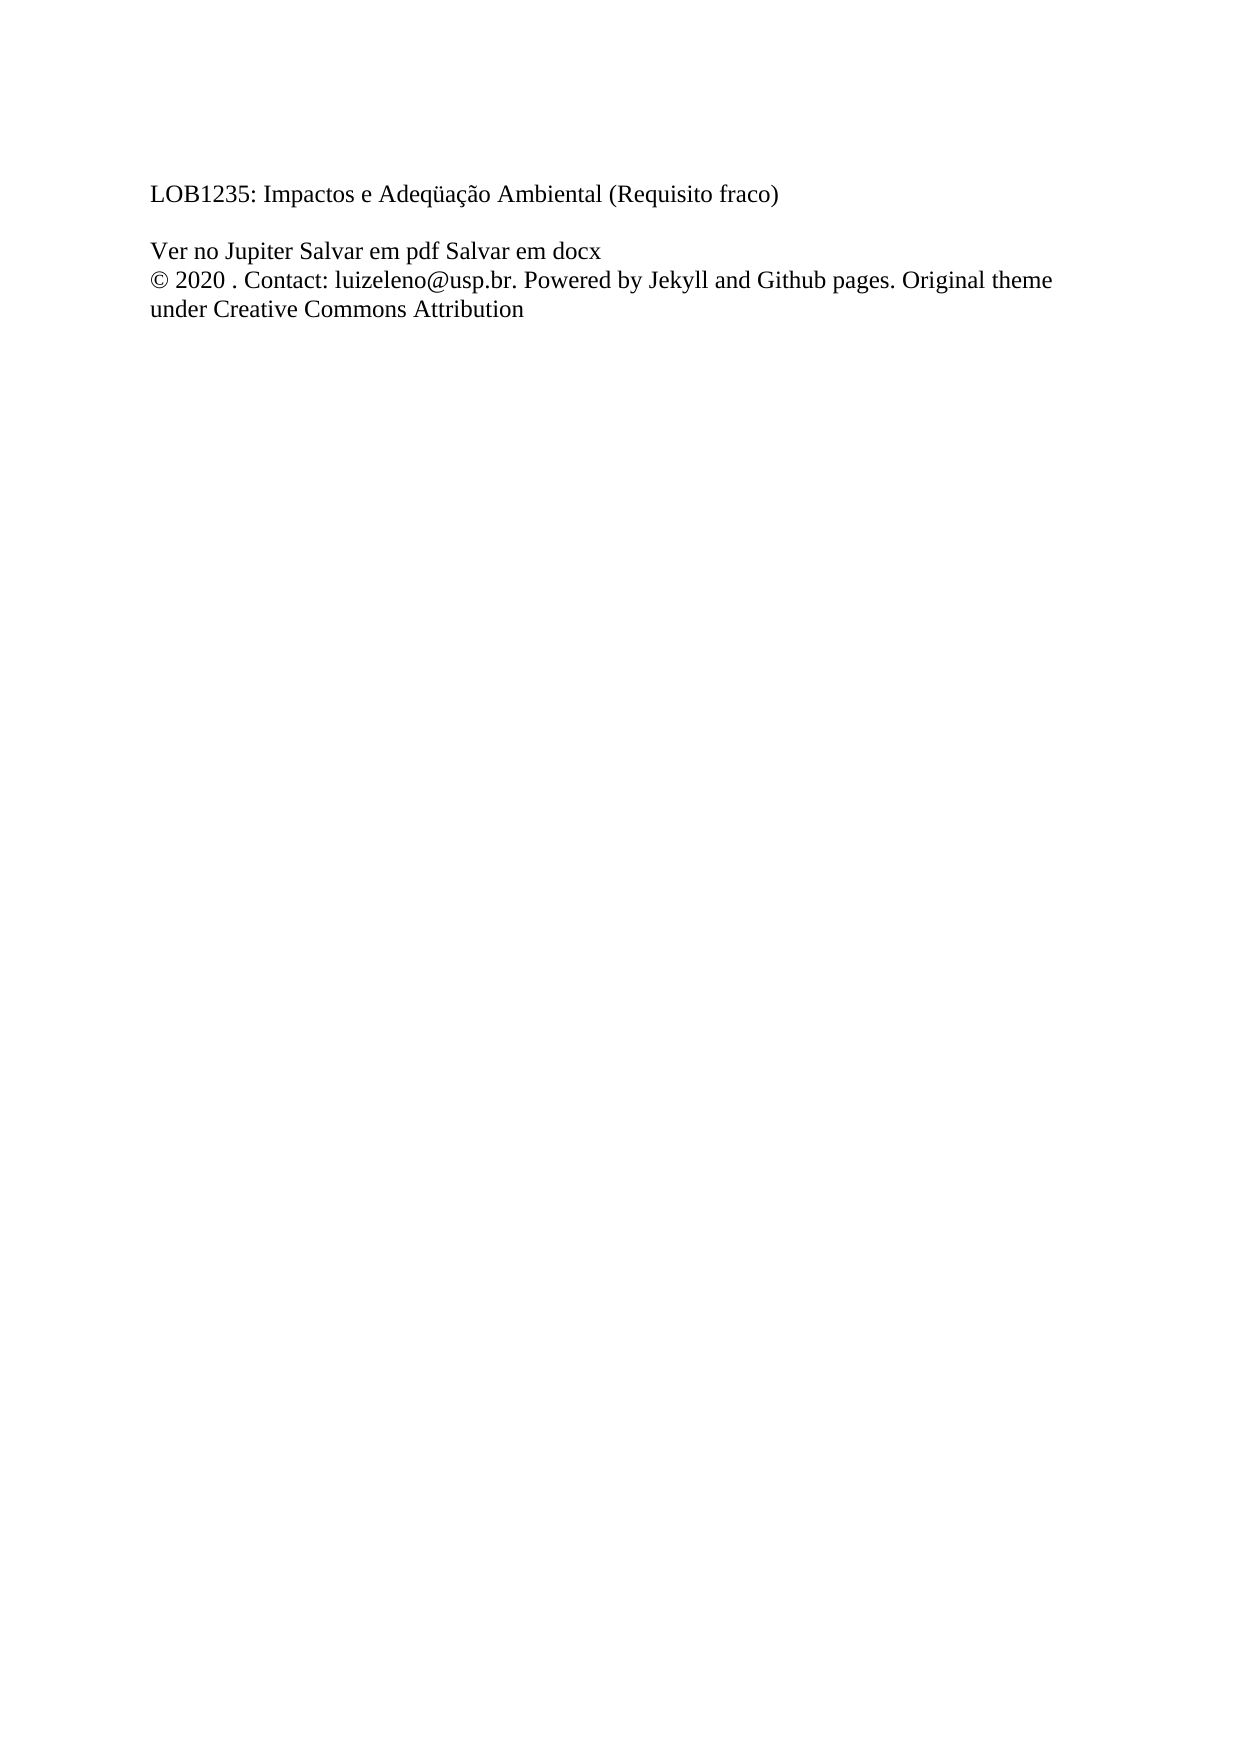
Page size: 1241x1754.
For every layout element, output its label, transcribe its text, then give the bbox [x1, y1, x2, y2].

text Ver no Jupiter Salvar em pdf Salvar em docx [150, 236, 1090, 265]
text © 2020 . Contact: luizeleno@usp.br. Powered by Jekyll and Github pages. Original theme under Creative Commons Attribution [150, 265, 1090, 322]
text LOB1235: Impactos e Adeqüação Ambiental (Requisito fraco) [150, 179, 1090, 207]
